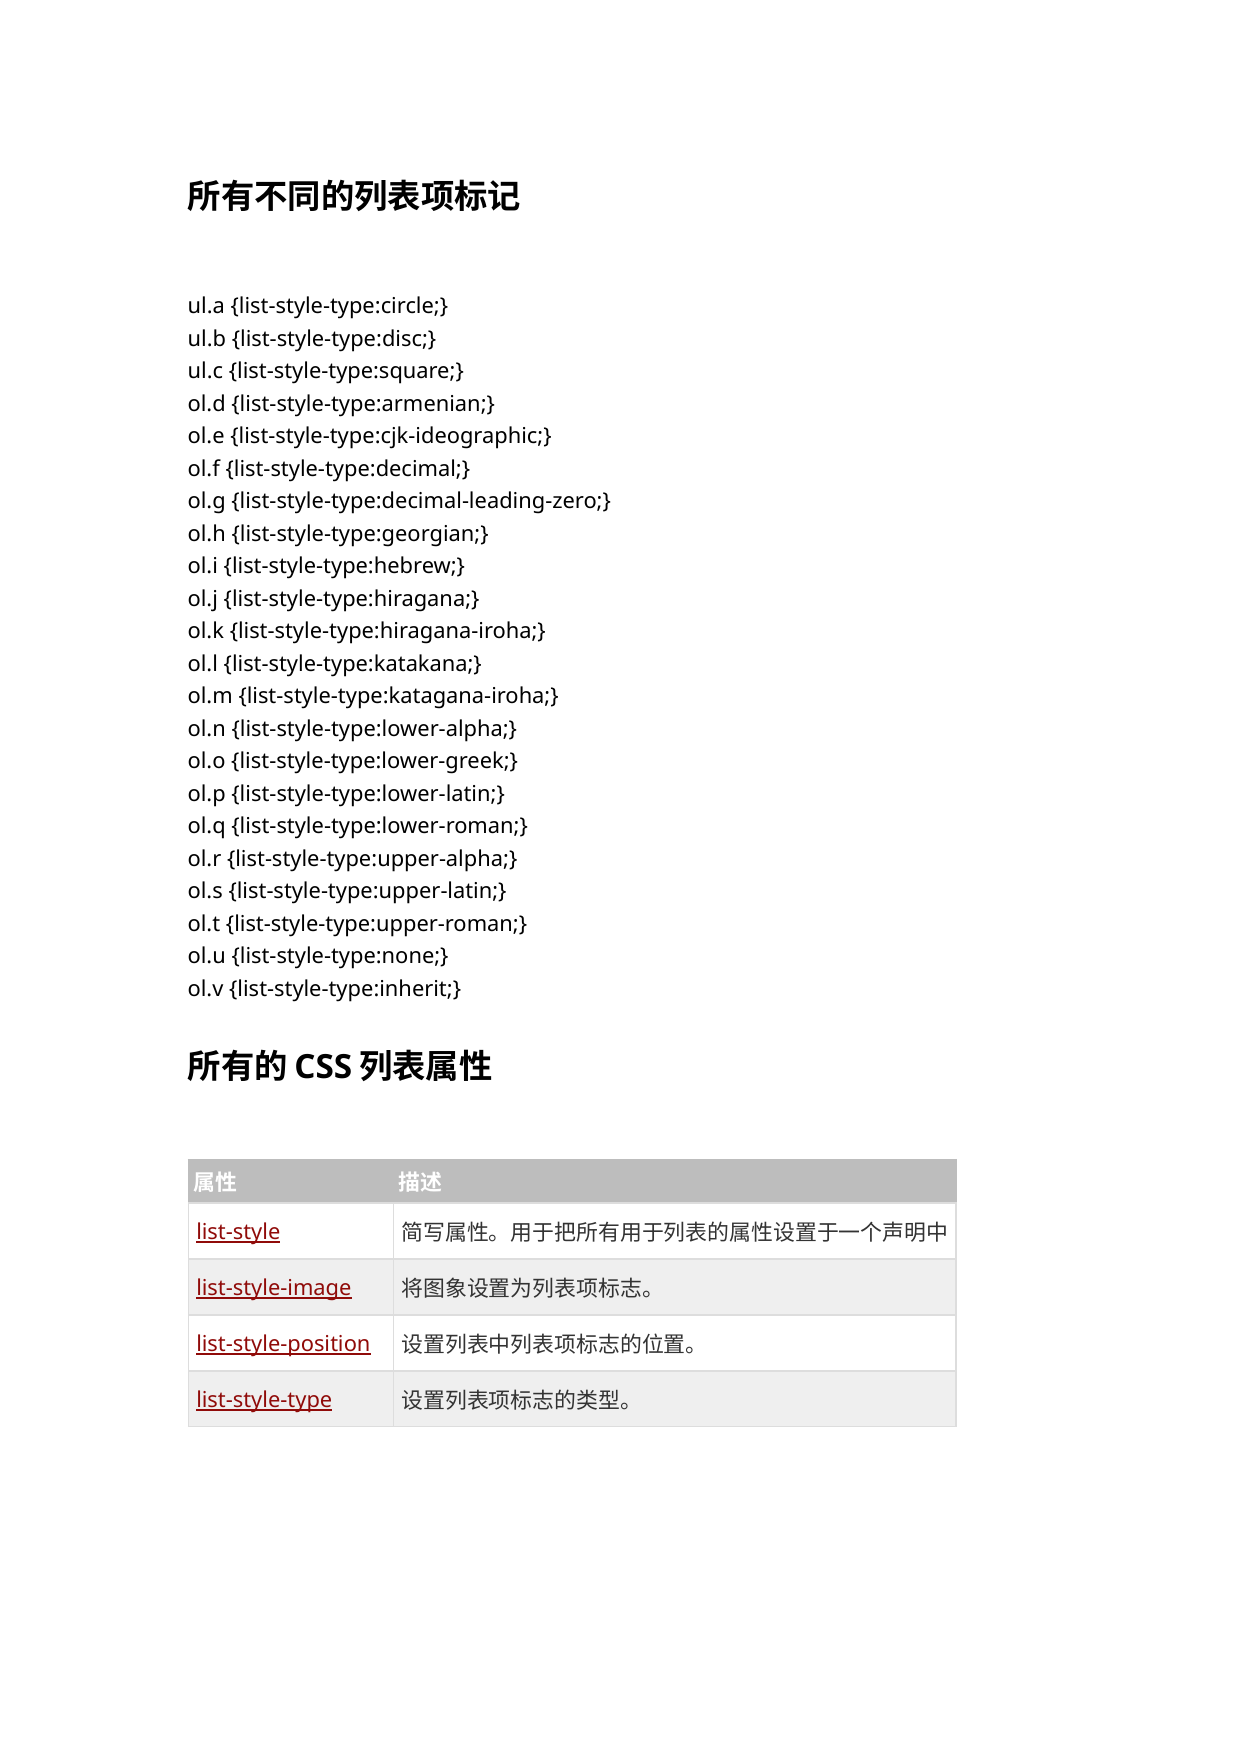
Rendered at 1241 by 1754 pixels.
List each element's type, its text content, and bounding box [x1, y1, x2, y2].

text ol.e {list-style-type:cjk-ideographic;} [187, 419, 1053, 452]
subtitle 所有的CSS列表属性 [187, 1031, 1053, 1096]
text ol.f {list-style-type:decimal;} [187, 452, 1053, 484]
text ol.k {list-style-type:hiragana-iroha;} [187, 614, 1053, 647]
table_cell 将图象设置为列表项标志。 [394, 1260, 955, 1314]
text ol.m {list-style-type:katagana-iroha;} [187, 679, 1053, 712]
table_cell 设置列表项标志的类型。 [394, 1372, 955, 1426]
text ol.o {list-style-type:lower-greek;} [187, 744, 1053, 777]
text ol.q {list-style-type:lower-roman;} [187, 809, 1053, 842]
text ul.a {list-style-type:circle;} [187, 289, 1053, 322]
text ol.n {list-style-type:lower-alpha;} [187, 712, 1053, 744]
text ul.c {list-style-type:square;} [187, 354, 1053, 387]
text ol.r {list-style-type:upper-alpha;} [187, 842, 1053, 874]
subtitle 所有不同的列表项标记 [187, 162, 1053, 227]
text ul.b {list-style-type:disc;} [187, 322, 1053, 354]
table_cell list-style-type [189, 1372, 393, 1426]
table_cell list-style [189, 1204, 393, 1258]
text ol.g {list-style-type:decimal-leading-zero;} [187, 484, 1053, 517]
text ol.s {list-style-type:upper-latin;} [187, 874, 1053, 907]
text ol.t {list-style-type:upper-roman;} [187, 907, 1053, 939]
table_cell 设置列表中列表项标志的位置。 [394, 1316, 955, 1370]
table_cell list-style-position [189, 1316, 393, 1370]
text ol.d {list-style-type:armenian;} [187, 387, 1053, 419]
table_header 属性 [189, 1160, 393, 1202]
text ol.l {list-style-type:katakana;} [187, 647, 1053, 679]
table_cell list-style-image [189, 1260, 393, 1314]
text ol.p {list-style-type:lower-latin;} [187, 777, 1053, 809]
text ol.h {list-style-type:georgian;} [187, 517, 1053, 549]
text ol.u {list-style-type:none;} [187, 939, 1053, 972]
text ol.v {list-style-type:inherit;} [187, 972, 1053, 1004]
text ol.j {list-style-type:hiragana;} [187, 582, 1053, 614]
table_header 描述 [394, 1160, 955, 1202]
text ol.i {list-style-type:hebrew;} [187, 549, 1053, 582]
table_cell 简写属性。用于把所有用于列表的属性设置于一个声明中 [394, 1204, 955, 1258]
